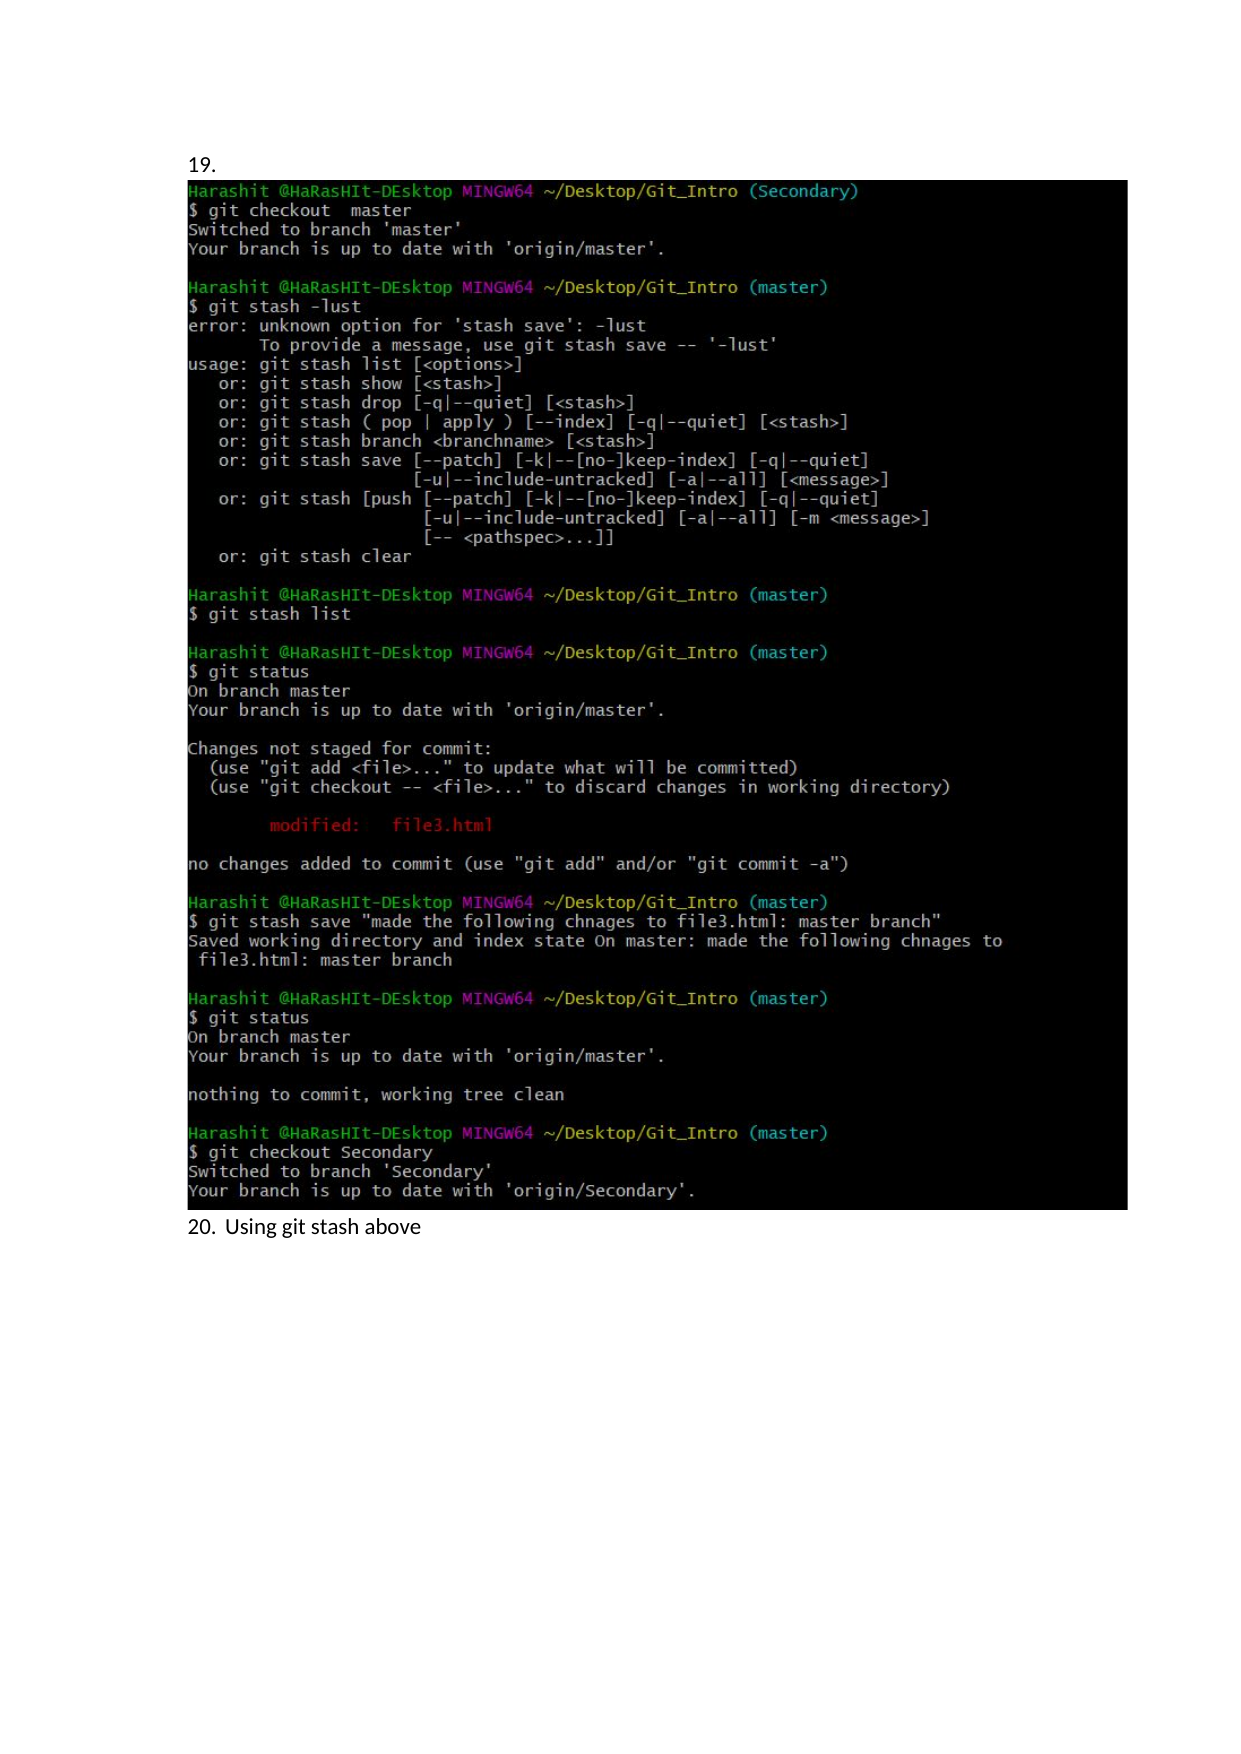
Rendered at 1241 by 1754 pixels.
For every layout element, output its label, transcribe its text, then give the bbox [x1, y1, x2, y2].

list Using git stash above [187, 1212, 1090, 1240]
picture [187, 180, 1128, 1210]
